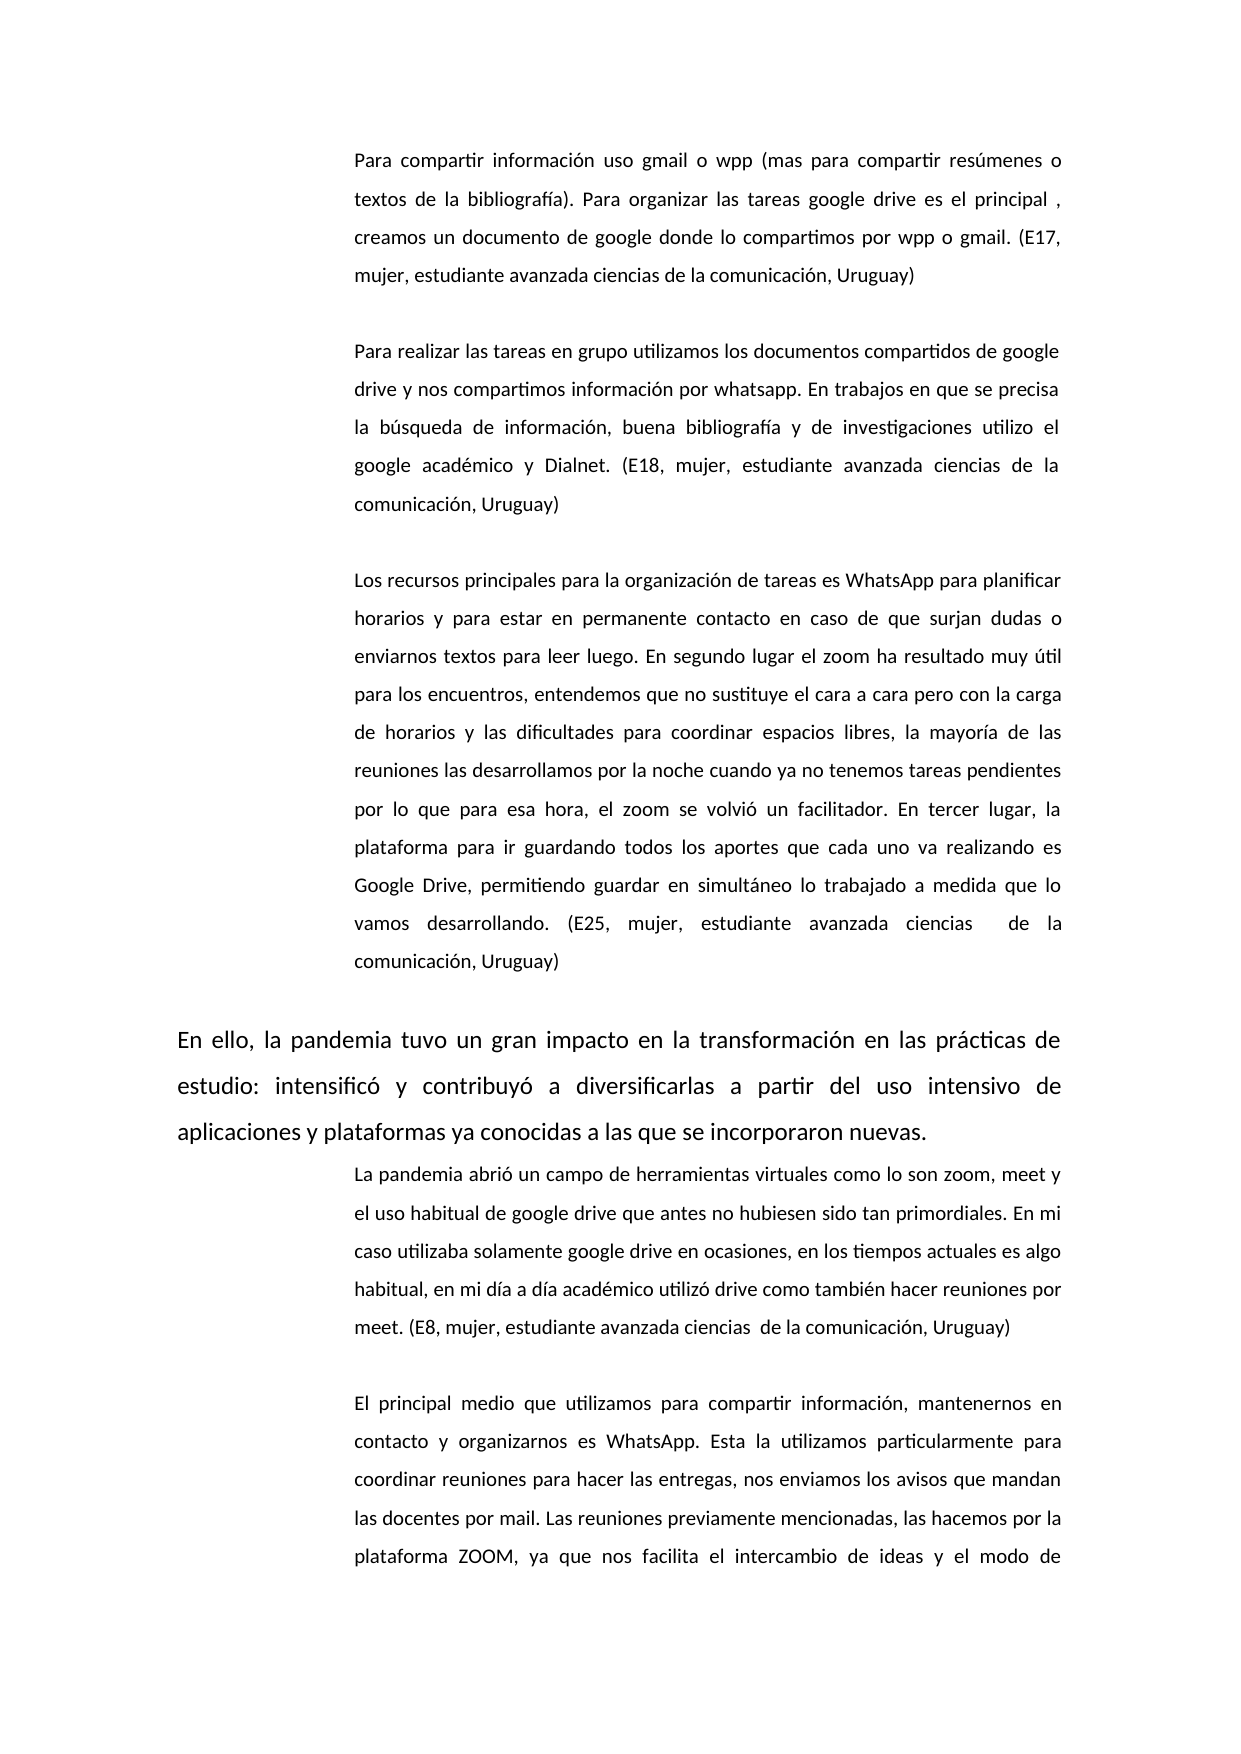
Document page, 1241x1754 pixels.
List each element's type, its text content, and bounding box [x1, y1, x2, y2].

text En ello, la pandemia tuvo un gran impacto en la transformación en las prácticas de estudio: intensificó y contribuyó a diversificarlas a partir del uso intensivo de aplicaciones y plataformas ya conocidas a las que se incorporaron nuevas. [177, 1024, 1063, 1146]
text La pandemia abrió un campo de herramientas virtuales como lo son zoom, meet y el uso habitual de google drive que antes no hubiesen sido tan primordiales. En mi caso utilizaba solamente google drive en ocasiones, en los tiempos actuales es algo habitual, en mi día a día académico utilizó drive como también hacer reuniones por meet. (E8, mujer, estudiante avanzada ciencias de la comunicación, Uruguay) [354, 1162, 1063, 1339]
text Para realizar las tareas en grupo utilizamos los documentos compartidos de google drive y nos compartimos información por whatsapp. En trabajos en que se precisa la búsqueda de información, buena bibliografía y de investigaciones utilizo el google académico y Dialnet. (E18, mujer, estudiante avanzada ciencias de la comunicación, Uruguay) [354, 338, 1060, 516]
text Los recursos principales para la organización de tareas es WhatsApp para planificar horarios y para estar en permanente contacto en caso de que surjan dudas o enviarnos textos para leer luego. En segundo lugar el zoom ha resultado muy útil para los encuentros, entendemos que no sustituye el cara a cara pero con la carga de horarios y las dificultades para coordinar espacios libres, la mayoría de las reuniones las desarrollamos por la noche cuando ya no tenemos tareas pendientes por lo que para esa hora, el zoom se volvió un facilitador. En tercer lugar, la plataforma para ir guardando todos los aportes que cada uno va realizando es Google Drive, permitiendo guardar en simultáneo lo trabajado a medida que lo vamos desarrollando. (E25, mujer, estudiante avanzada ciencias de la comunicación, Uruguay) [354, 567, 1063, 974]
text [354, 1390, 1063, 1568]
text Para compartir información uso gmail o wpp (mas para compartir resúmenes o textos de la bibliografía). Para organizar las tareas google drive es el principal , creamos un documento de google donde lo compartimos por wpp o gmail. (E17, mujer, estudiante avanzada ciencias de la comunicación, Uruguay) [354, 148, 1063, 287]
